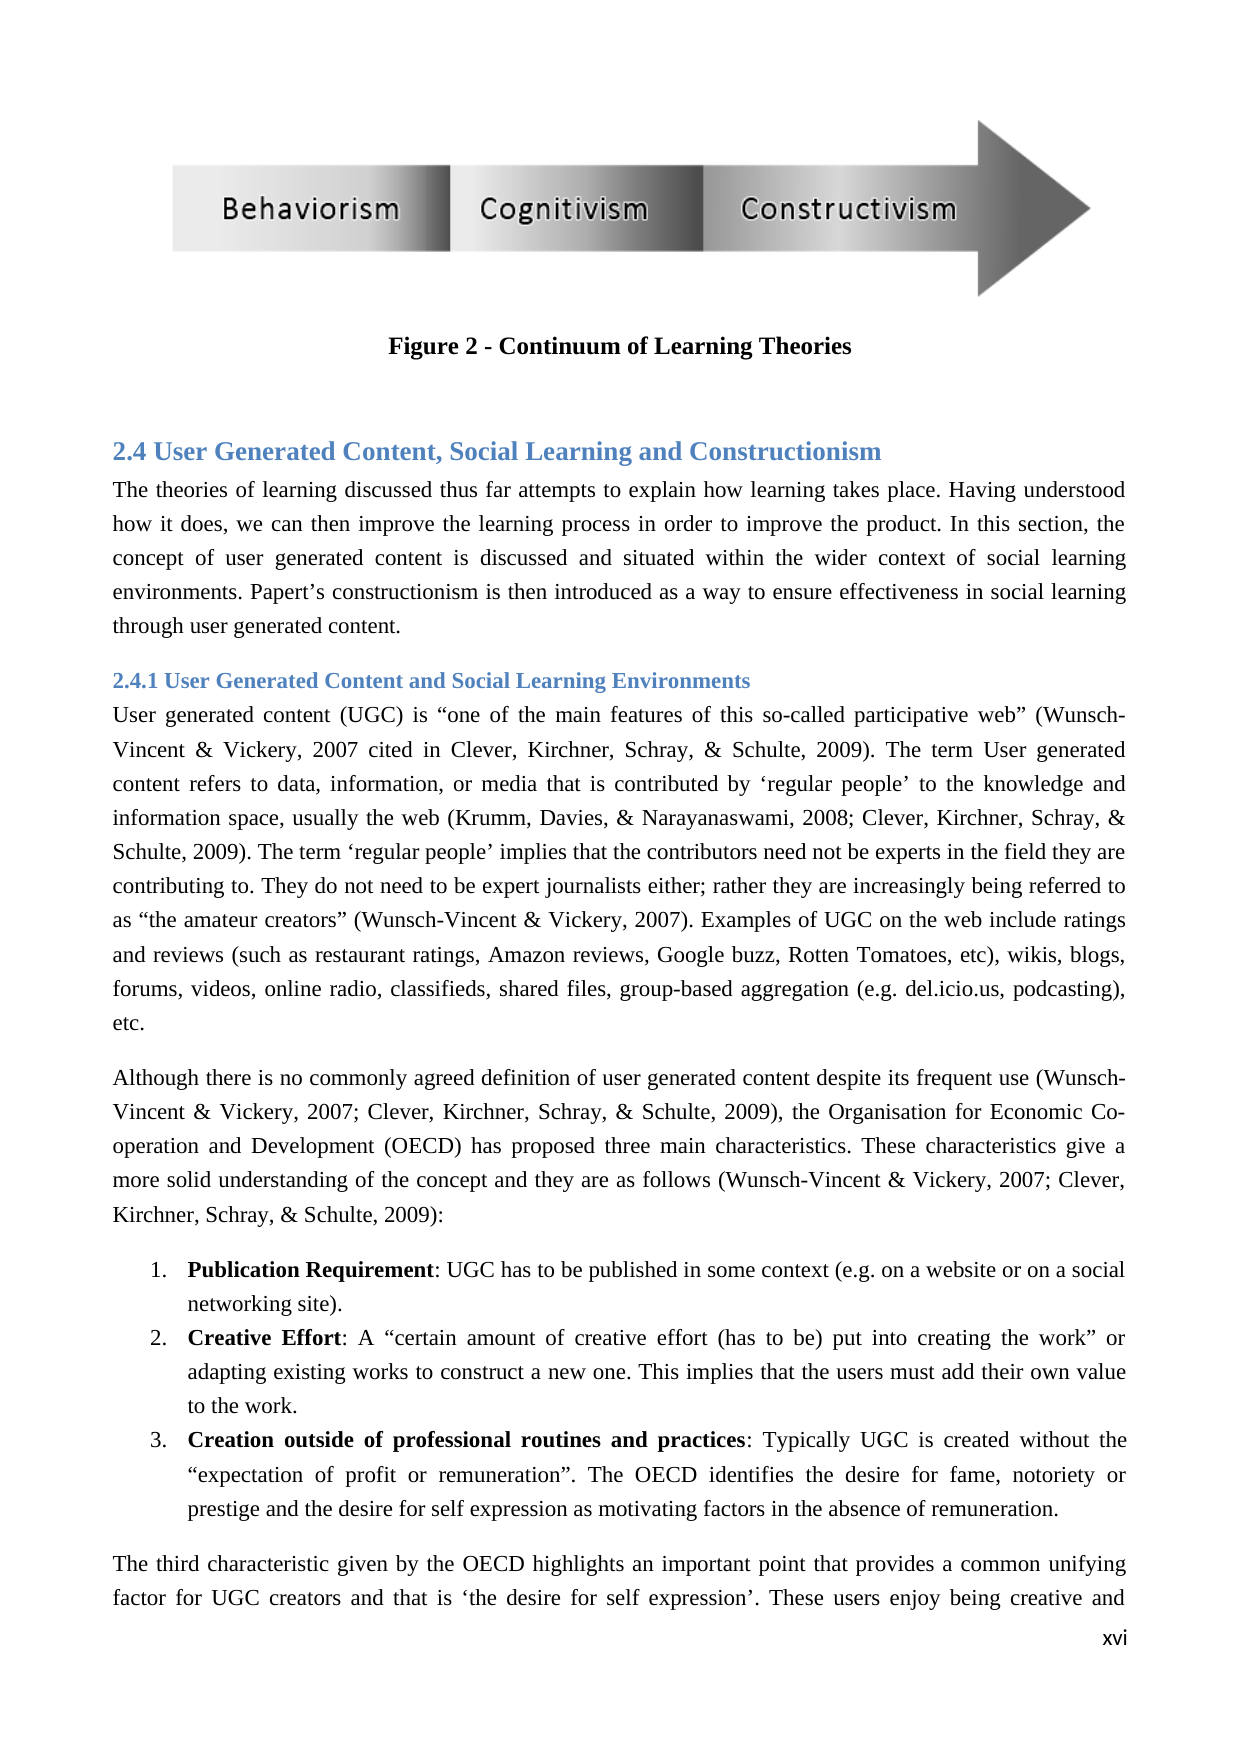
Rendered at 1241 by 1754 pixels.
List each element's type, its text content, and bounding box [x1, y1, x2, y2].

list Creative Effort: A “certain amount of creative effort (has to be) put into creating the work” or adapting existing works to construct a new one. This implies that the users must add their own value to the work. [150, 1324, 1128, 1419]
subtitle 2.4.1 User Generated Content and Social Learning Environments [112, 667, 1128, 694]
picture [112, 112, 1127, 302]
list Creation outside of professional routines and practices: Typically UGC is created without the “expectation of profit or remuneration”. The OECD identifies the desire for fame, notoriety or prestige and the desire for self expression as motivating factors in the absence of remuneration. [150, 1427, 1128, 1521]
text Although there is no commonly agreed definition of user generated content despite its frequent use (Wunsch-Vincent & Vickery, 2007; Clever, Kirchner, Schray, & Schulte, 2009), the Organisation for Economic Co-operation and Development (OECD) has proposed three main characteristics. These characteristics give a more solid understanding of the concept and they are as follows (Wunsch-Vincent & Vickery, 2007; Clever, Kirchner, Schray, & Schulte, 2009): [112, 1064, 1128, 1227]
text Figure 2 - Continuum of Learning Theories [112, 331, 1128, 359]
list Publication Requirement: UGC has to be published in some context (e.g. on a website or on a social networking site). [150, 1256, 1128, 1316]
text The theories of learning discussed thus far attempts to explain how learning takes place. Having understood how it does, we can then improve the learning process in order to improve the product. In this section, the concept of user generated content is discussed and situated within the wider context of social learning environments. Papert’s constructionism is then introduced as a way to ensure effectiveness in social learning through user generated content. [112, 476, 1128, 639]
text User generated content (UGC) is “one of the main features of this so-called participative web” (Wunsch-Vincent & Vickery, 2007 cited in Clever, Kirchner, Schray, & Schulte, 2009). The term User generated content refers to data, information, or media that is contributed by ‘regular people’ to the knowledge and information space, usually the web (Krumm, Davies, & Narayanaswami, 2008; Clever, Kirchner, Schray, & Schulte, 2009). The term ‘regular people’ implies that the contributors need not be experts in the field they are contributing to. They do not need to be expert journalists either; rather they are increasingly being referred to as “the amateur creators” (Wunsch-Vincent & Vickery, 2007). Examples of UGC on the web include ratings and reviews (such as restaurant ratings, Amazon reviews, Google buzz, Rotten Tomatoes, etc), wikis, blogs, forums, videos, online radio, classifieds, shared files, group-based aggregation (e.g. del.icio.us, podcasting), etc. [112, 702, 1128, 1035]
subtitle 2.4 User Generated Content, Social Learning and Constructionism [112, 435, 1128, 466]
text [112, 1550, 1128, 1610]
